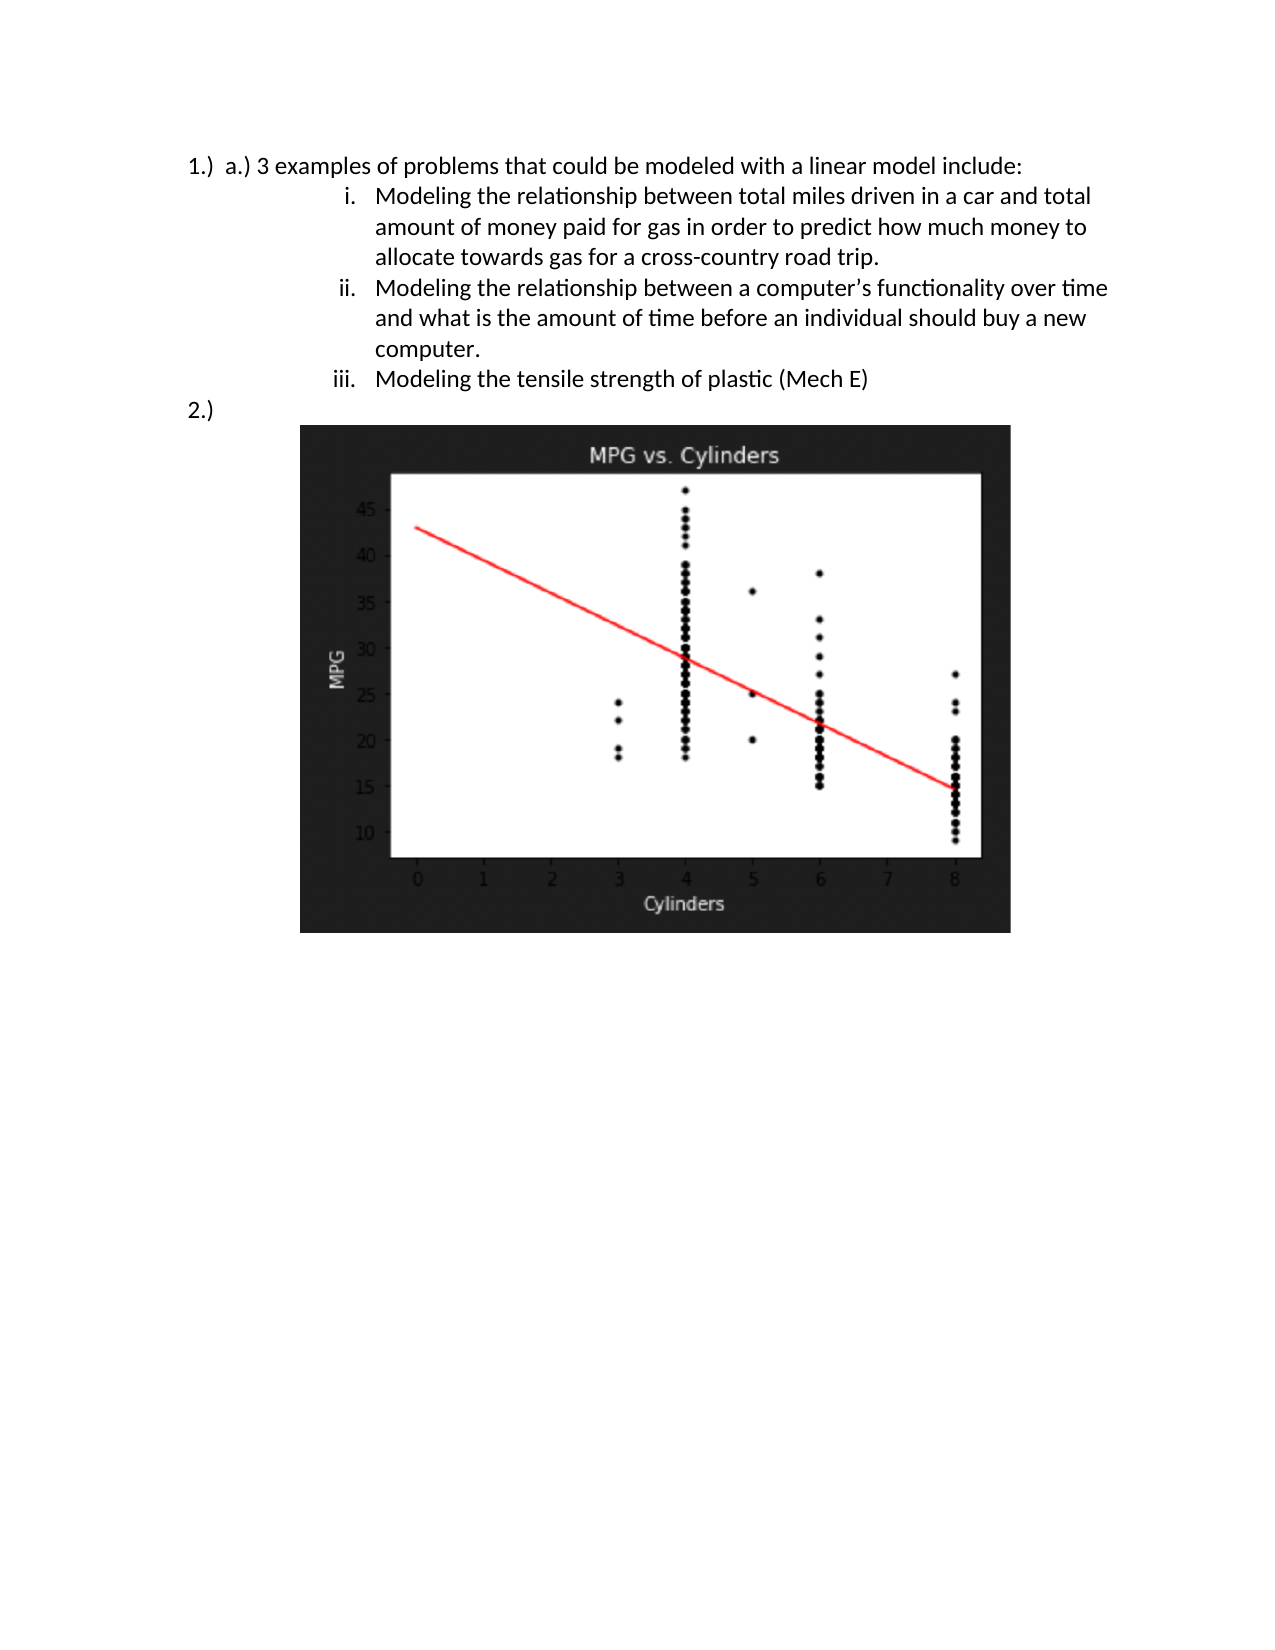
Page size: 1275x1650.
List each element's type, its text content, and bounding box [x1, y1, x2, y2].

picture [300, 425, 1011, 933]
list a.) 3 examples of problems that could be modeled with a linear model include: [187, 150, 1125, 181]
list Modeling the relationship between total miles driven in a car and total amount of money paid for gas in order to predict how much money to allocate towards gas for a cross-country road trip. [356, 181, 1125, 272]
list Modeling the tensile strength of plastic (Mech E) [356, 364, 1125, 394]
list Modeling the relationship between a computer’s functionality over time and what is the amount of time before an individual should buy a new computer. [356, 272, 1125, 364]
